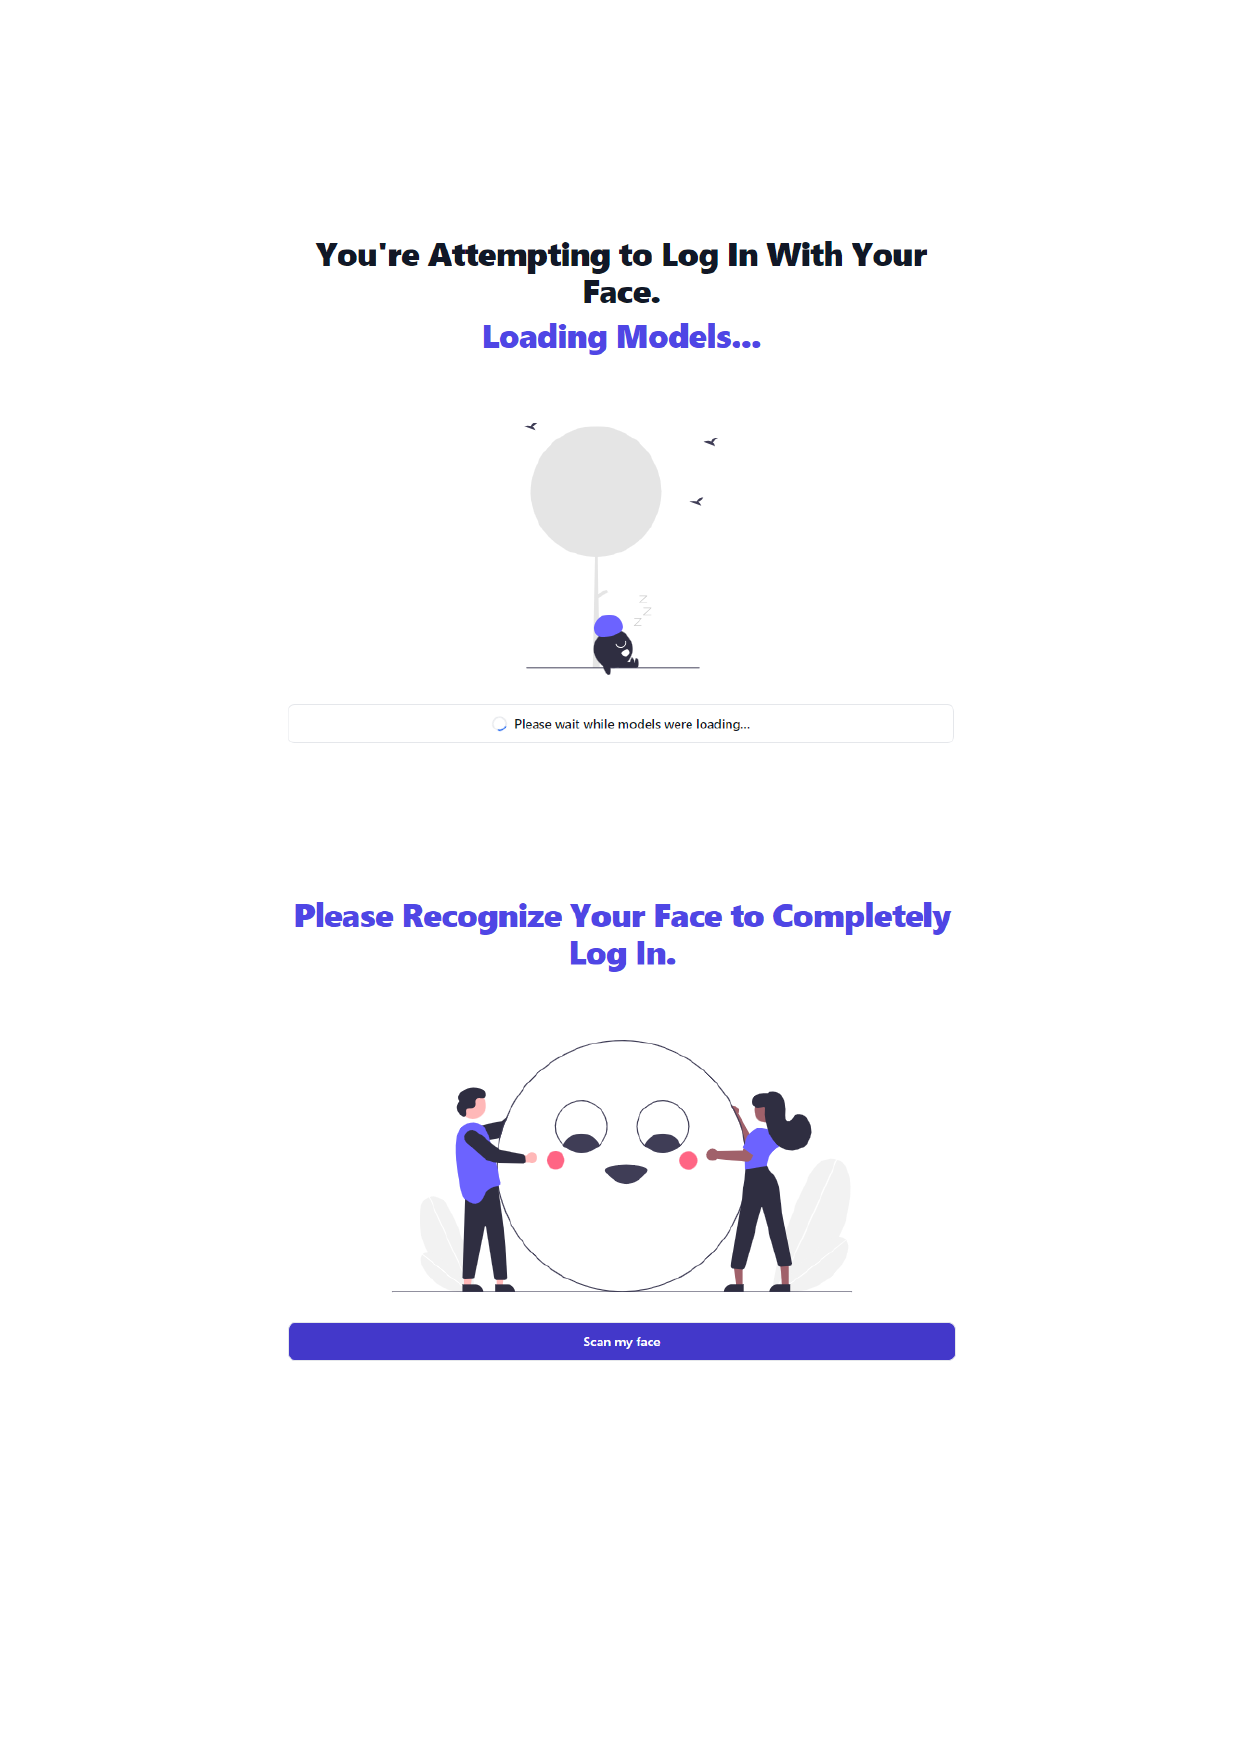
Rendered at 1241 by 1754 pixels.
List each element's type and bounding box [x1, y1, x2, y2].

picture [150, 150, 998, 803]
picture [150, 821, 1091, 1423]
